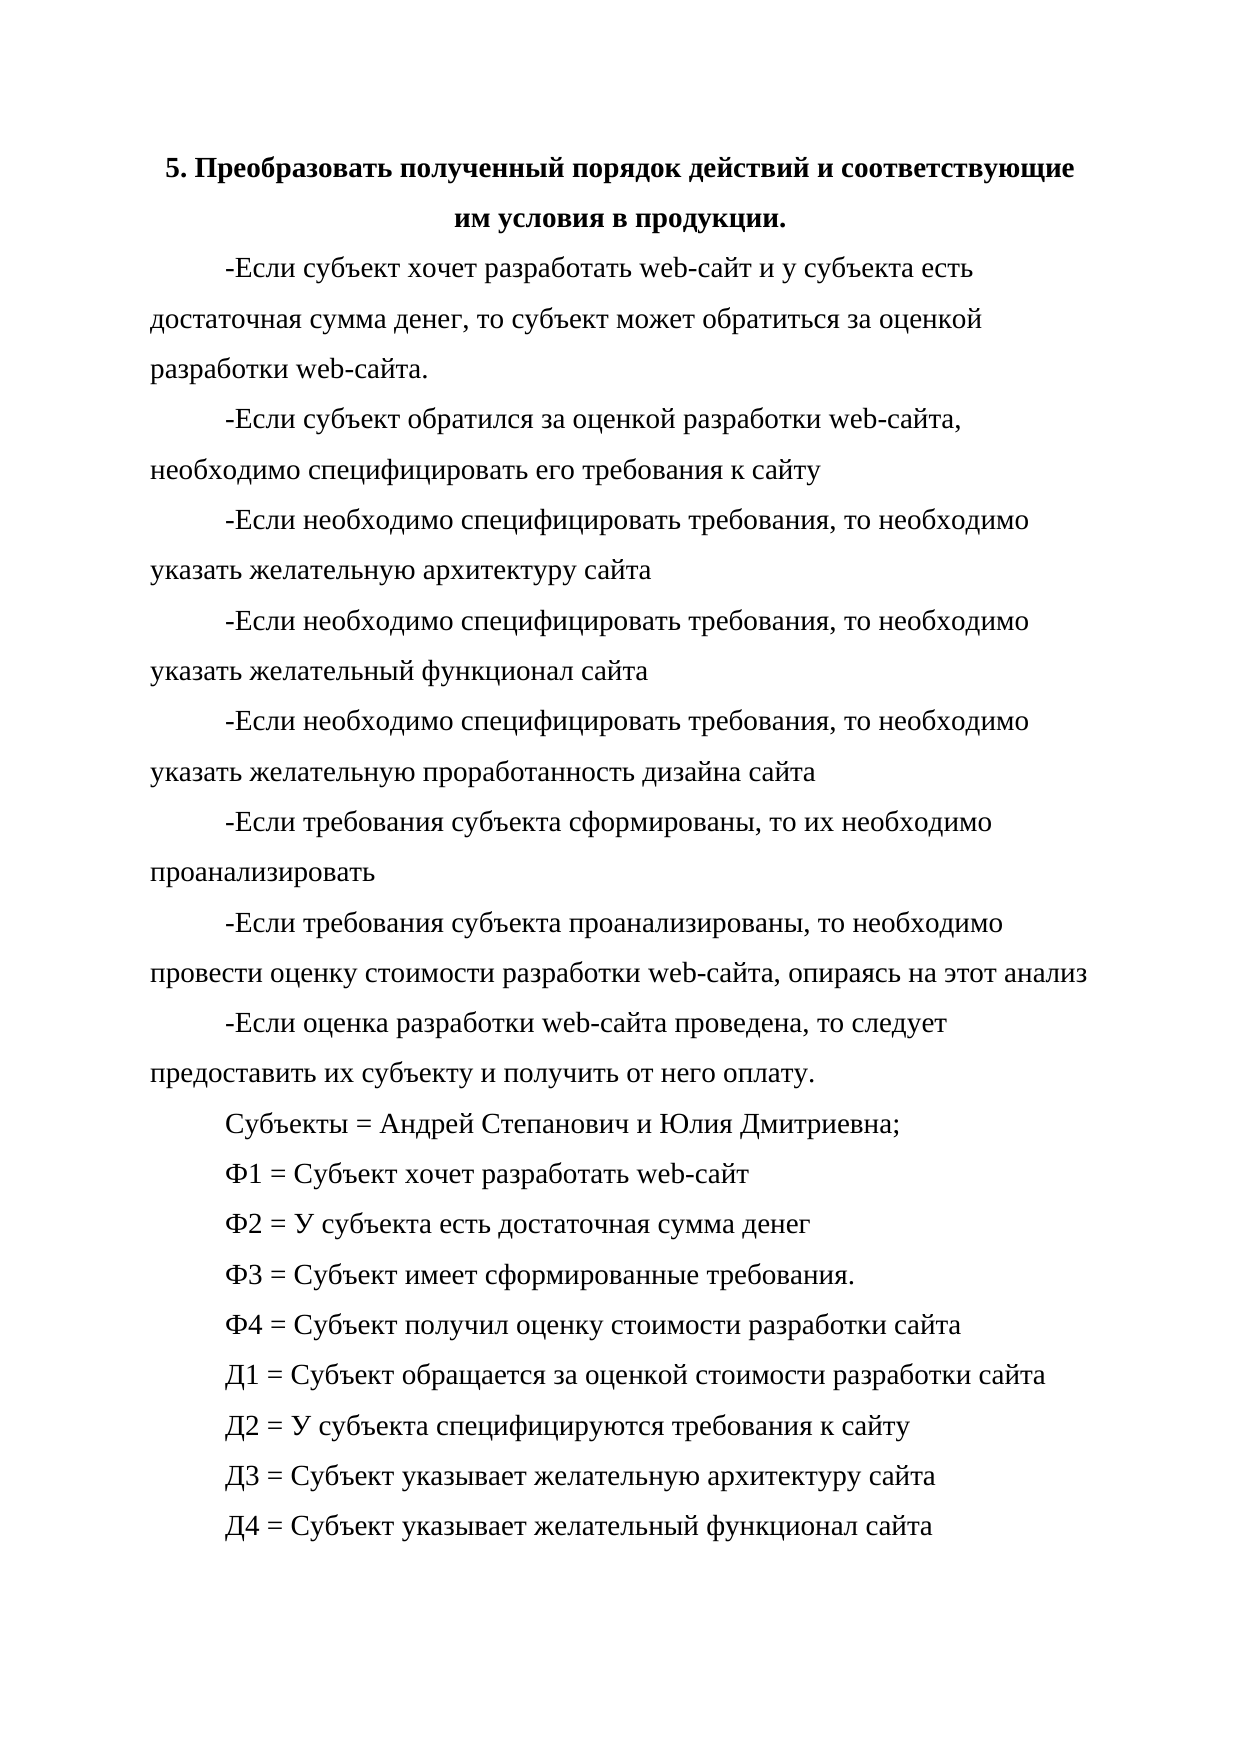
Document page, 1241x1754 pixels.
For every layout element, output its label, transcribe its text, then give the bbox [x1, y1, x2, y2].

text Д1 = Субъект обращается за оценкой стоимости разработки сайта [150, 1357, 1090, 1391]
text Ф1 = Субъект хочет разработать web-сайт [150, 1156, 1090, 1190]
text -Если необходимо специфицировать требования, то необходимо указать желательную проработанность дизайна сайта [150, 703, 1090, 787]
text Д2 = У субъекта специфицируются требования к сайту [150, 1408, 1090, 1441]
text Д3 = Субъект указывает желательную архитектуру сайта [150, 1458, 1090, 1492]
text -Если требования субъекта проанализированы, то необходимо провести оценку стоимости разработки web-сайта, опираясь на этот анализ [150, 905, 1090, 988]
text -Если требования субъекта сформированы, то их необходимо проанализировать [150, 804, 1090, 888]
text Ф2 = У субъекта есть достаточная сумма денег [150, 1207, 1090, 1240]
text -Если субъект обратился за оценкой разработки web-сайта, необходимо специфицировать его требования к сайту [150, 402, 1090, 485]
text Д4 = Субъект указывает желательный функционал сайта [150, 1508, 1090, 1542]
text 5. Преобразовать полученный порядок действий и соответствующие им условия в продукции. [150, 150, 1090, 234]
text Ф4 = Субъект получил оценку стоимости разработки сайта [150, 1307, 1090, 1341]
text -Если необходимо специфицировать требования, то необходимо указать желательную архитектуру сайта [150, 502, 1090, 586]
text Ф3 = Субъект имеет сформированные требования. [150, 1257, 1090, 1290]
text -Если оценка разработки web-сайта проведена, то следует предоставить их субъекту и получить от него оплату. [150, 1005, 1090, 1089]
text -Если субъект хочет разработать web-сайт и у субъекта есть достаточная сумма денег, то субъект может обратиться за оценкой разработки web-сайта. [150, 251, 1090, 385]
text Субъекты = Андрей Степанович и Юлия Дмитриевна; [150, 1106, 1090, 1139]
text -Если необходимо специфицировать требования, то необходимо указать желательный функционал сайта [150, 603, 1090, 687]
